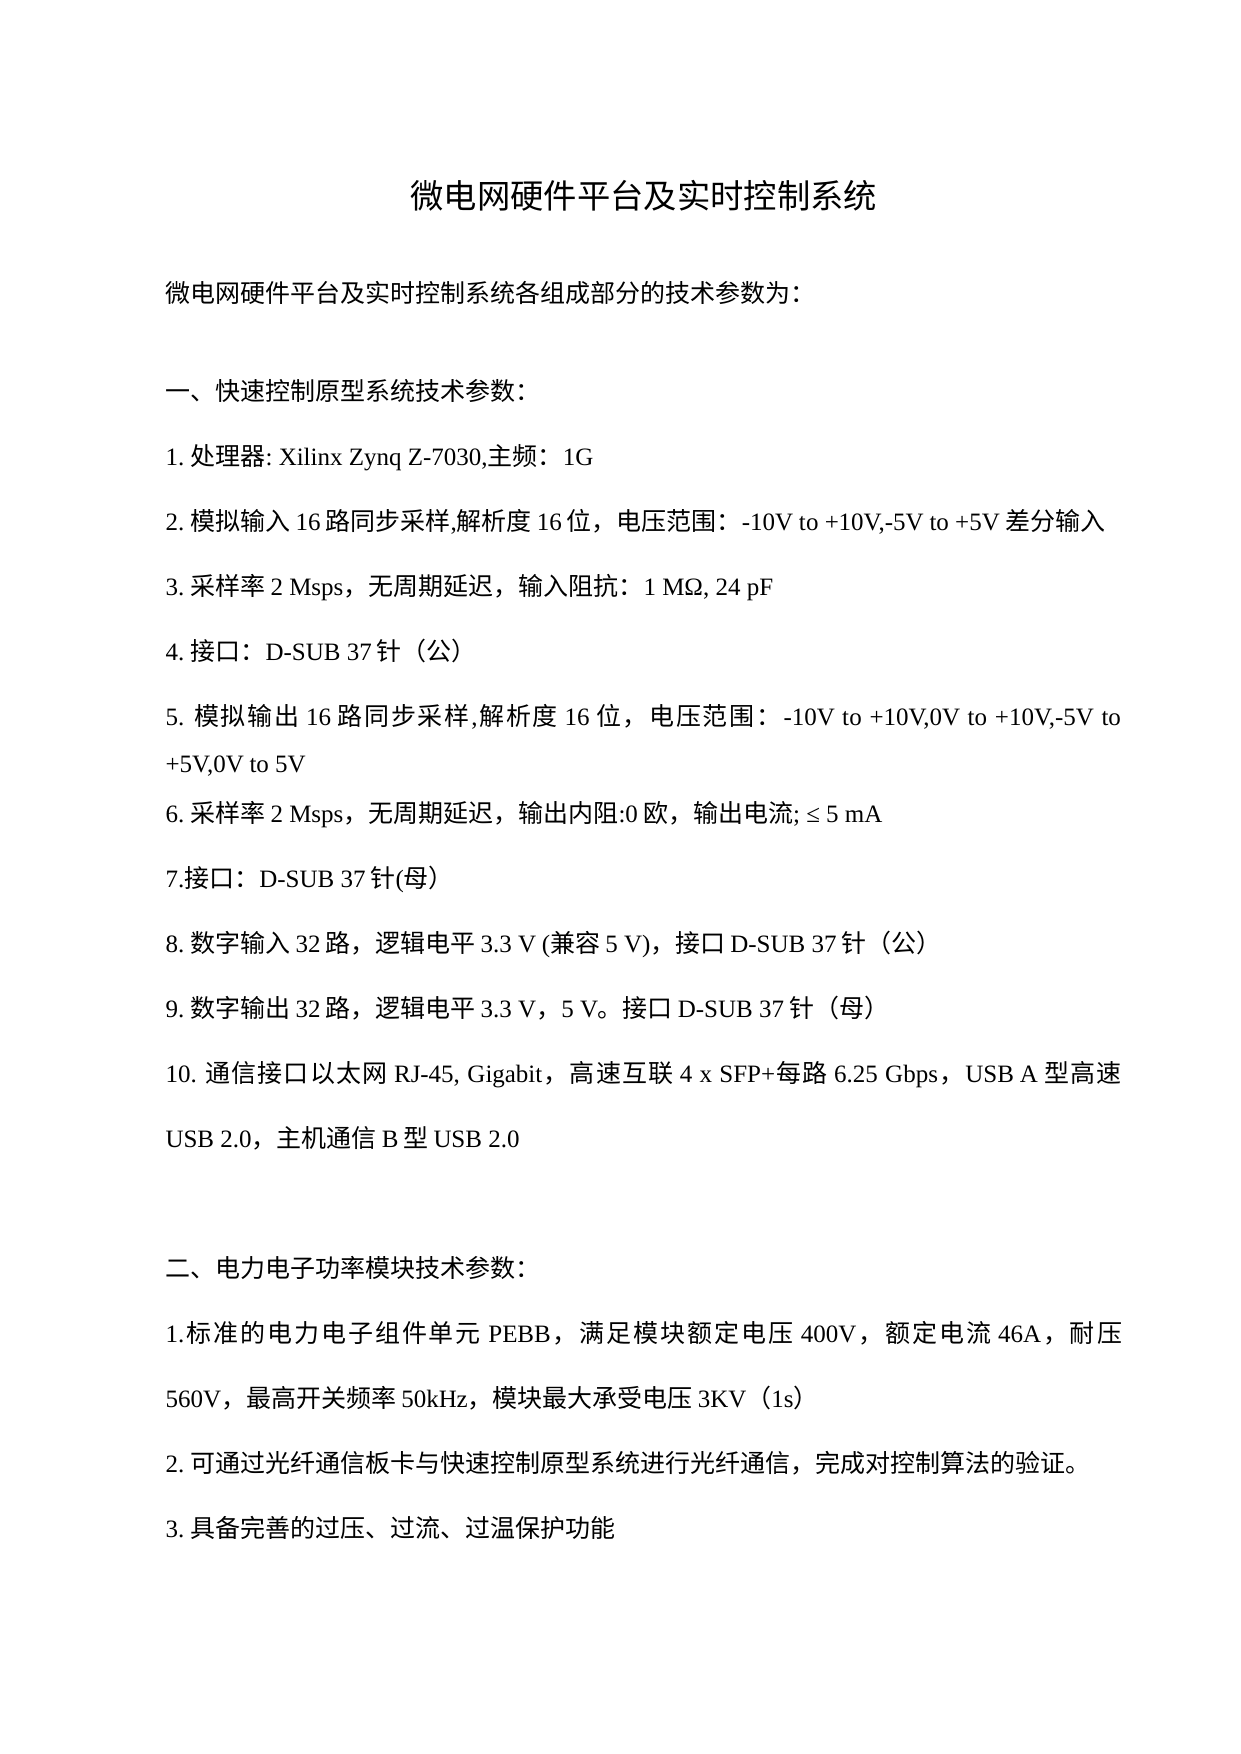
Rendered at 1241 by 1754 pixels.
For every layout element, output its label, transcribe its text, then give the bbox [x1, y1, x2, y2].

text 2. 可通过光纤通信板卡与快速控制原型系统进行光纤通信，完成对控制算法的验证。 [165, 1429, 1122, 1494]
text 7.接口：D-SUB 37针(母） [165, 844, 1122, 909]
text 9. 数字输出32路，逻辑电平3.3 V，5 V。接口D-SUB 37针（母） [165, 974, 1122, 1039]
text 1.标准的电力电子组件单元PEBB，满足模块额定电压400V，额定电流46A，耐压560V，最高开关频率50kHz，模块最大承受电压3KV（1s） [165, 1299, 1122, 1429]
text 3. 具备完善的过压、过流、过温保护功能 [165, 1494, 1122, 1559]
text 4. 接口：D-SUB 37针（公） [165, 617, 1122, 682]
text 3. 采样率2 Msps，无周期延迟，输入阻抗：1 MΩ, 24 pF [165, 552, 1122, 617]
text 二、电力电子功率模块技术参数： [165, 1234, 1122, 1299]
text 微电网硬件平台及实时控制系统各组成部分的技术参数为： [165, 259, 1122, 324]
text 6. 采样率2 Msps，无周期延迟，输出内阻:0欧，输出电流; ≤ 5 mA [165, 779, 1122, 844]
text 10. 通信接口以太网RJ-45, Gigabit，高速互联4 x SFP+每路6.25 Gbps，USB A型高速USB 2.0，主机通信B型USB 2.0 [165, 1039, 1122, 1169]
text 8. 数字输入32路，逻辑电平3.3 V (兼容5 V)，接口D-SUB 37针（公） [165, 909, 1122, 974]
text 微电网硬件平台及实时控制系统 [165, 162, 1122, 227]
text 5. 模拟输出16路同步采样,解析度16位，电压范围：-10V to +10V,0V to +10V,-5V to +5V,0V to 5V [165, 682, 1122, 779]
text 一、快速控制原型系统技术参数： [165, 357, 1122, 422]
text 1. 处理器: Xilinx Zynq Z-7030,主频：1G [165, 422, 1122, 487]
text 2. 模拟输入16路同步采样,解析度16位，电压范围：-10V to +10V,-5V to +5V差分输入 [165, 487, 1122, 552]
